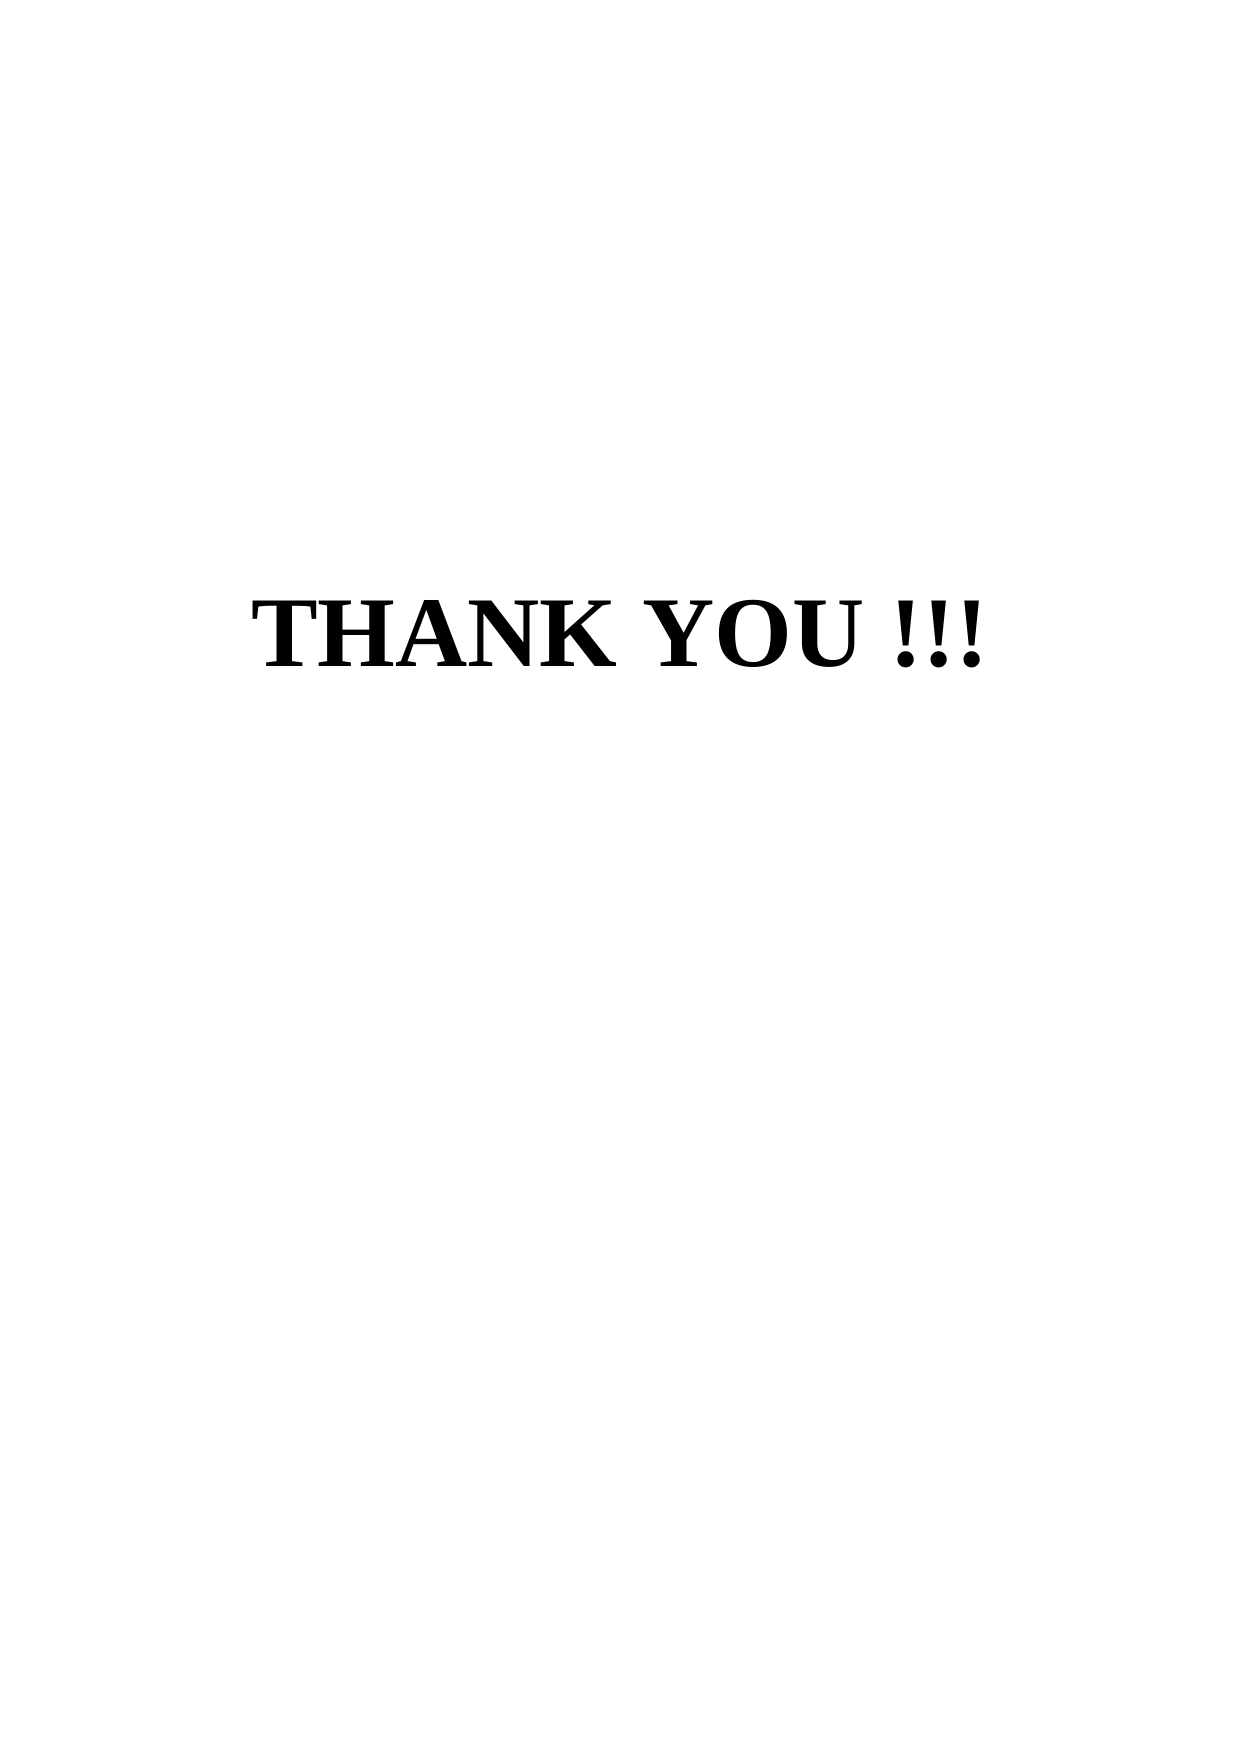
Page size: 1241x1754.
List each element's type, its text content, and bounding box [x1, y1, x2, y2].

text THANK YOU !!! [150, 572, 1090, 687]
